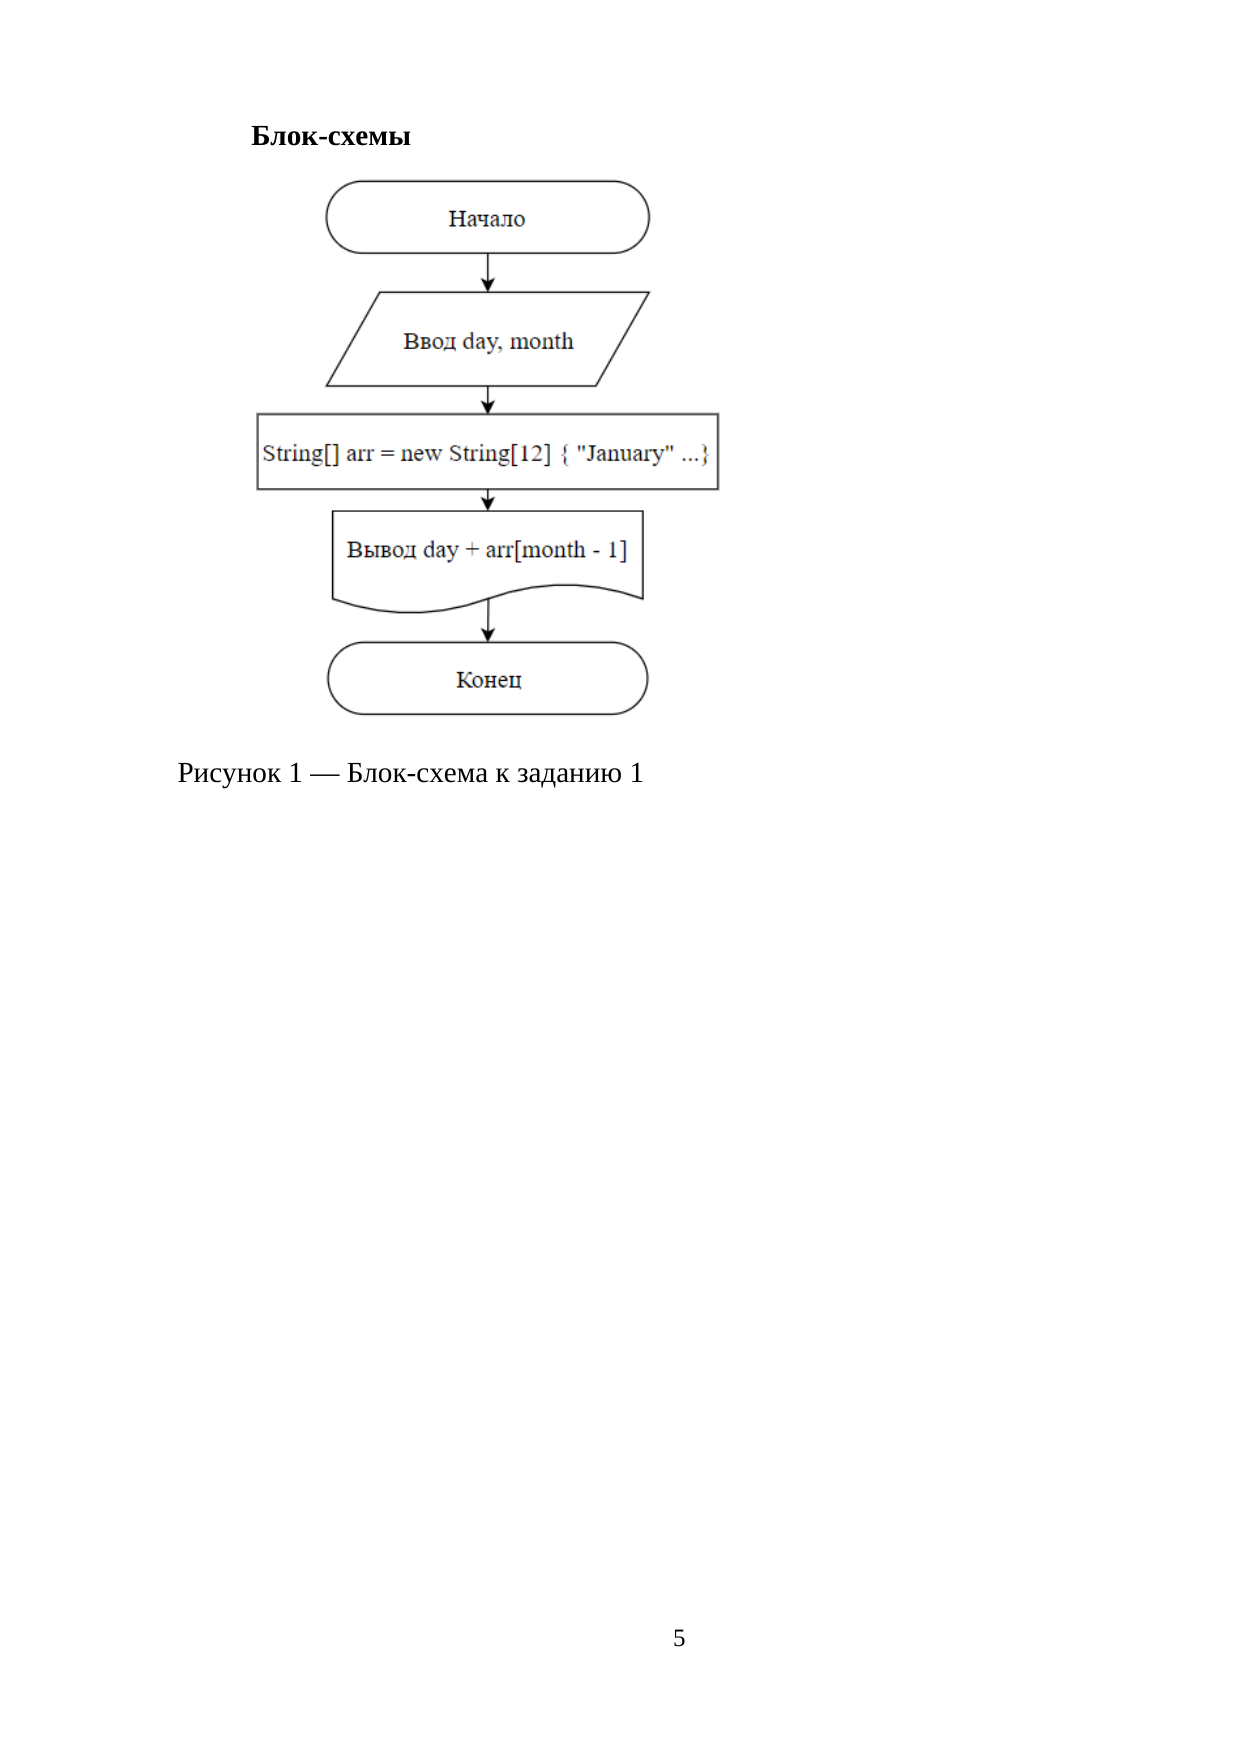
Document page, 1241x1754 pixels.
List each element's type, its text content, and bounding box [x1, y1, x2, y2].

picture [242, 168, 730, 732]
